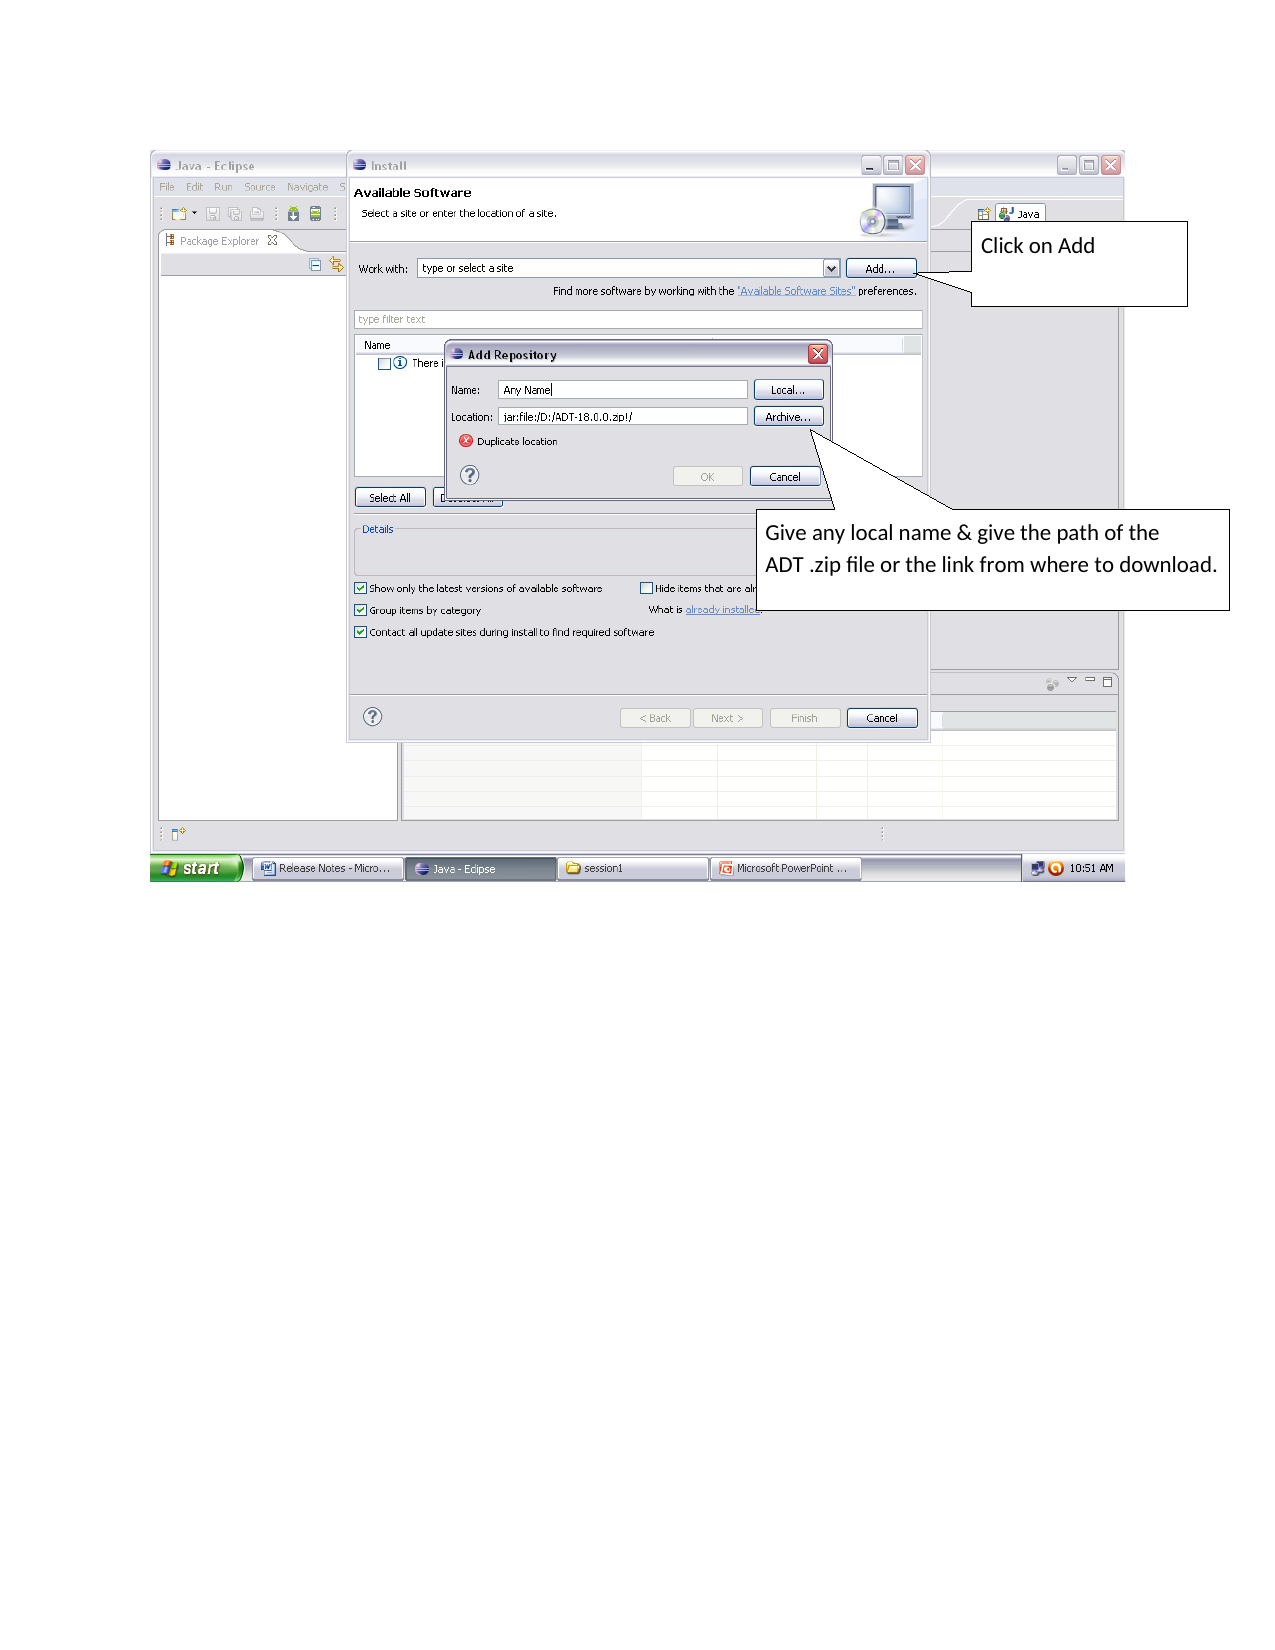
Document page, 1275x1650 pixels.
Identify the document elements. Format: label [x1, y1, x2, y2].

picture [150, 150, 1125, 882]
